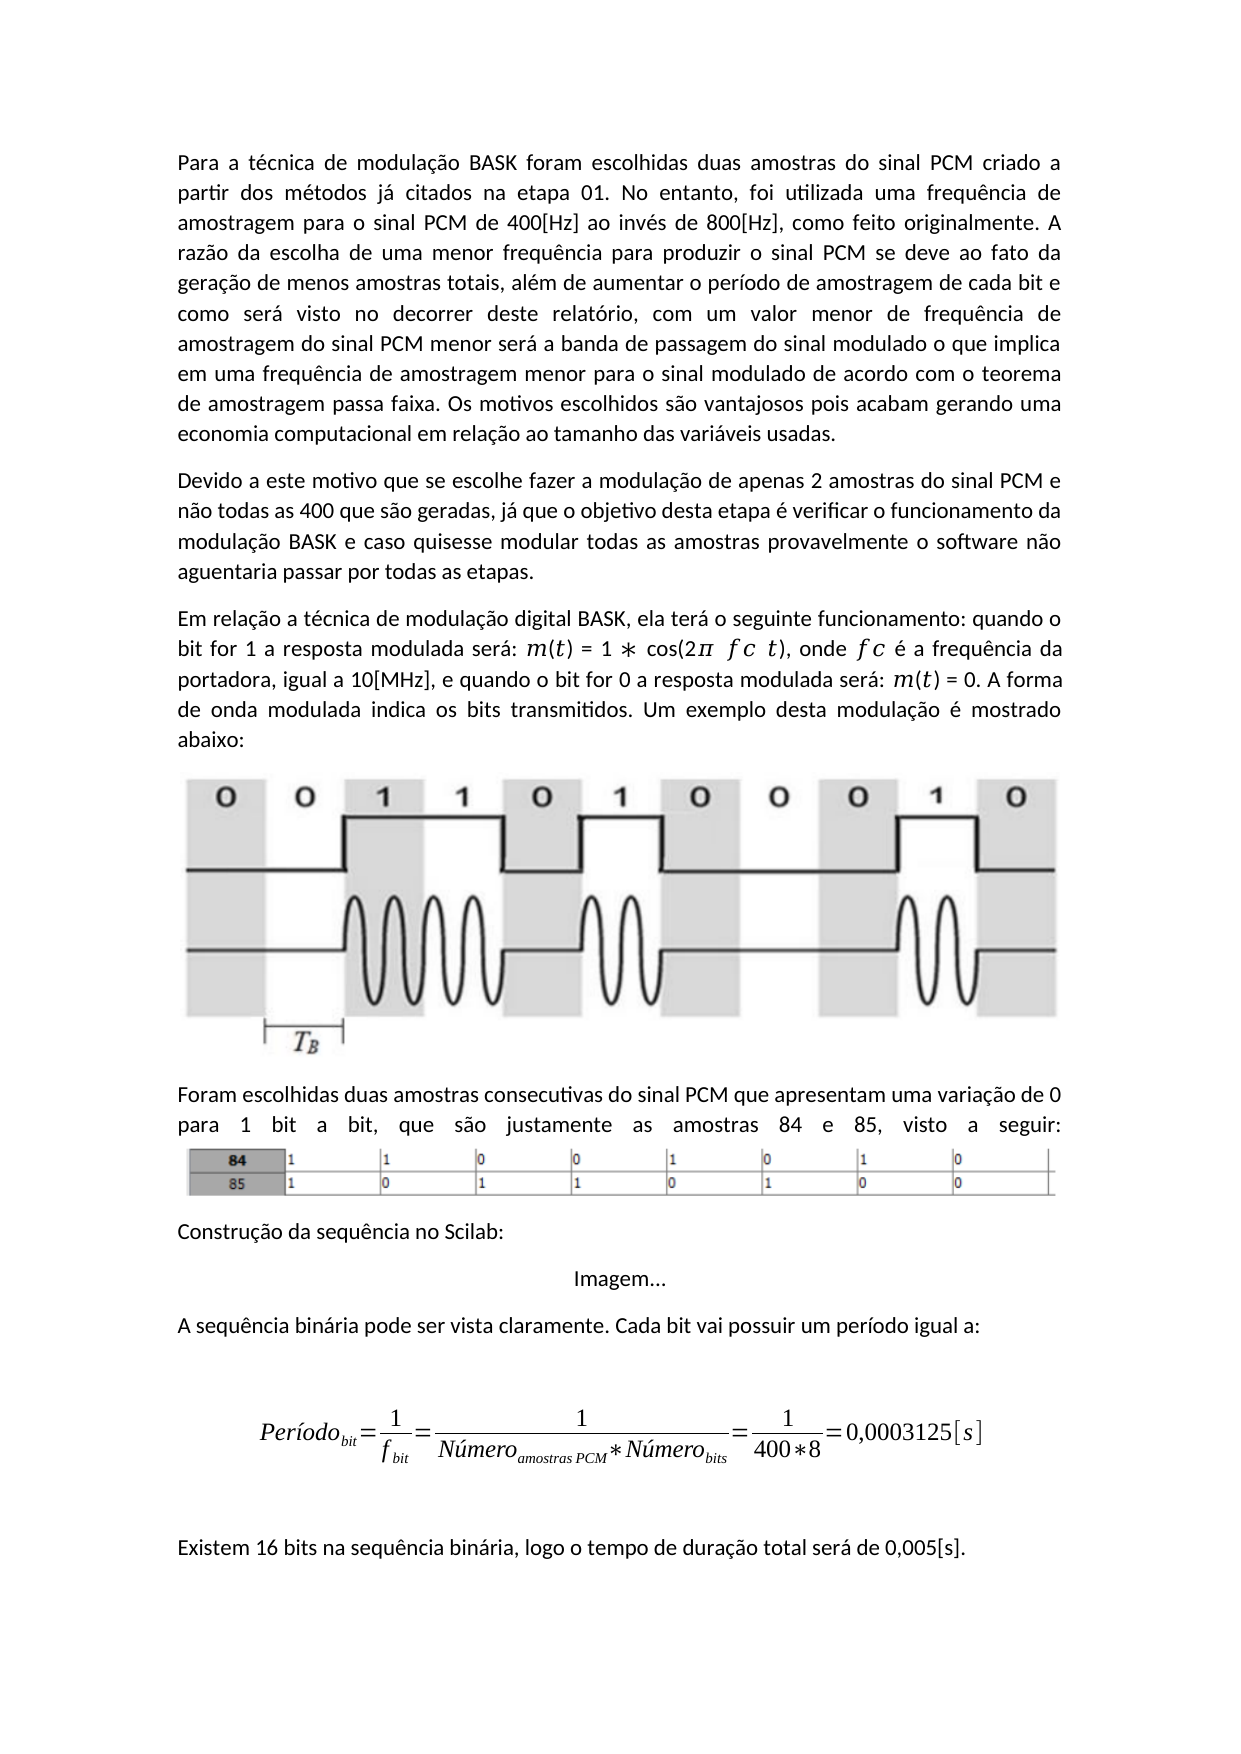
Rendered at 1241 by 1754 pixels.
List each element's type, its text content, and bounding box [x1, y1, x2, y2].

text Em relação a técnica de modulação digital BASK, ela terá o seguinte funcionamento: quando o bit for 1 a resposta modulada será: 𝑚(𝑡) = 1 ∗ cos(2𝜋 𝑓𝑐 𝑡), onde 𝑓𝑐 é a frequência da portadora, igual a 10[MHz], e quando o bit for 0 a resposta modulada será: 𝑚(𝑡) = 0. A forma de onda modulada indica os bits transmitidos. Um exemplo desta modulação é mostrado abaixo: [177, 604, 1063, 753]
picture [177, 1140, 1063, 1199]
text Para a técnica de modulação BASK foram escolhidas duas amostras do sinal PCM criado a partir dos métodos já citados na etapa 01. No entanto, foi utilizada uma frequência de amostragem para o sinal PCM de 400[Hz] ao invés de 800[Hz], como feito originalmente. A razão da escolha de uma menor frequência para produzir o sinal PCM se deve ao fato da geração de menos amostras totais, além de aumentar o período de amostragem de cada bit e como será visto no decorrer deste relatório, com um valor menor de frequência de amostragem do sinal PCM menor será a banda de passagem do sinal modulado o que implica em uma frequência de amostragem menor para o sinal modulado de acordo com o teorema de amostragem passa faixa. Os motivos escolhidos são vantajosos pois acabam gerando uma economia computacional em relação ao tamanho das variáveis usadas. [177, 148, 1063, 447]
text A sequência binária pode ser vista claramente. Cada bit vai possuir um período igual a: [177, 1311, 1063, 1339]
text Devido a este motivo que se escolhe fazer a modulação de apenas 2 amostras do sinal PCM e não todas as 400 que são geradas, já que o objetivo desta etapa é verificar o funcionamento da modulação BASK e caso quisesse modular todas as amostras provavelmente o software não aguentaria passar por todas as etapas. [177, 466, 1063, 585]
text Existem 16 bits na sequência binária, logo o tempo de duração total será de 0,005[s]. [177, 1533, 1063, 1561]
text Imagem... [177, 1264, 1063, 1292]
text Construção da sequência no Scilab: [177, 1217, 1063, 1245]
text Foram escolhidas duas amostras consecutivas do sinal PCM que apresentam uma variação de 0 para 1 bit a bit, que são justamente as amostras 84 e 85, visto a seguir: [177, 1080, 1063, 1140]
picture [177, 772, 1063, 1062]
